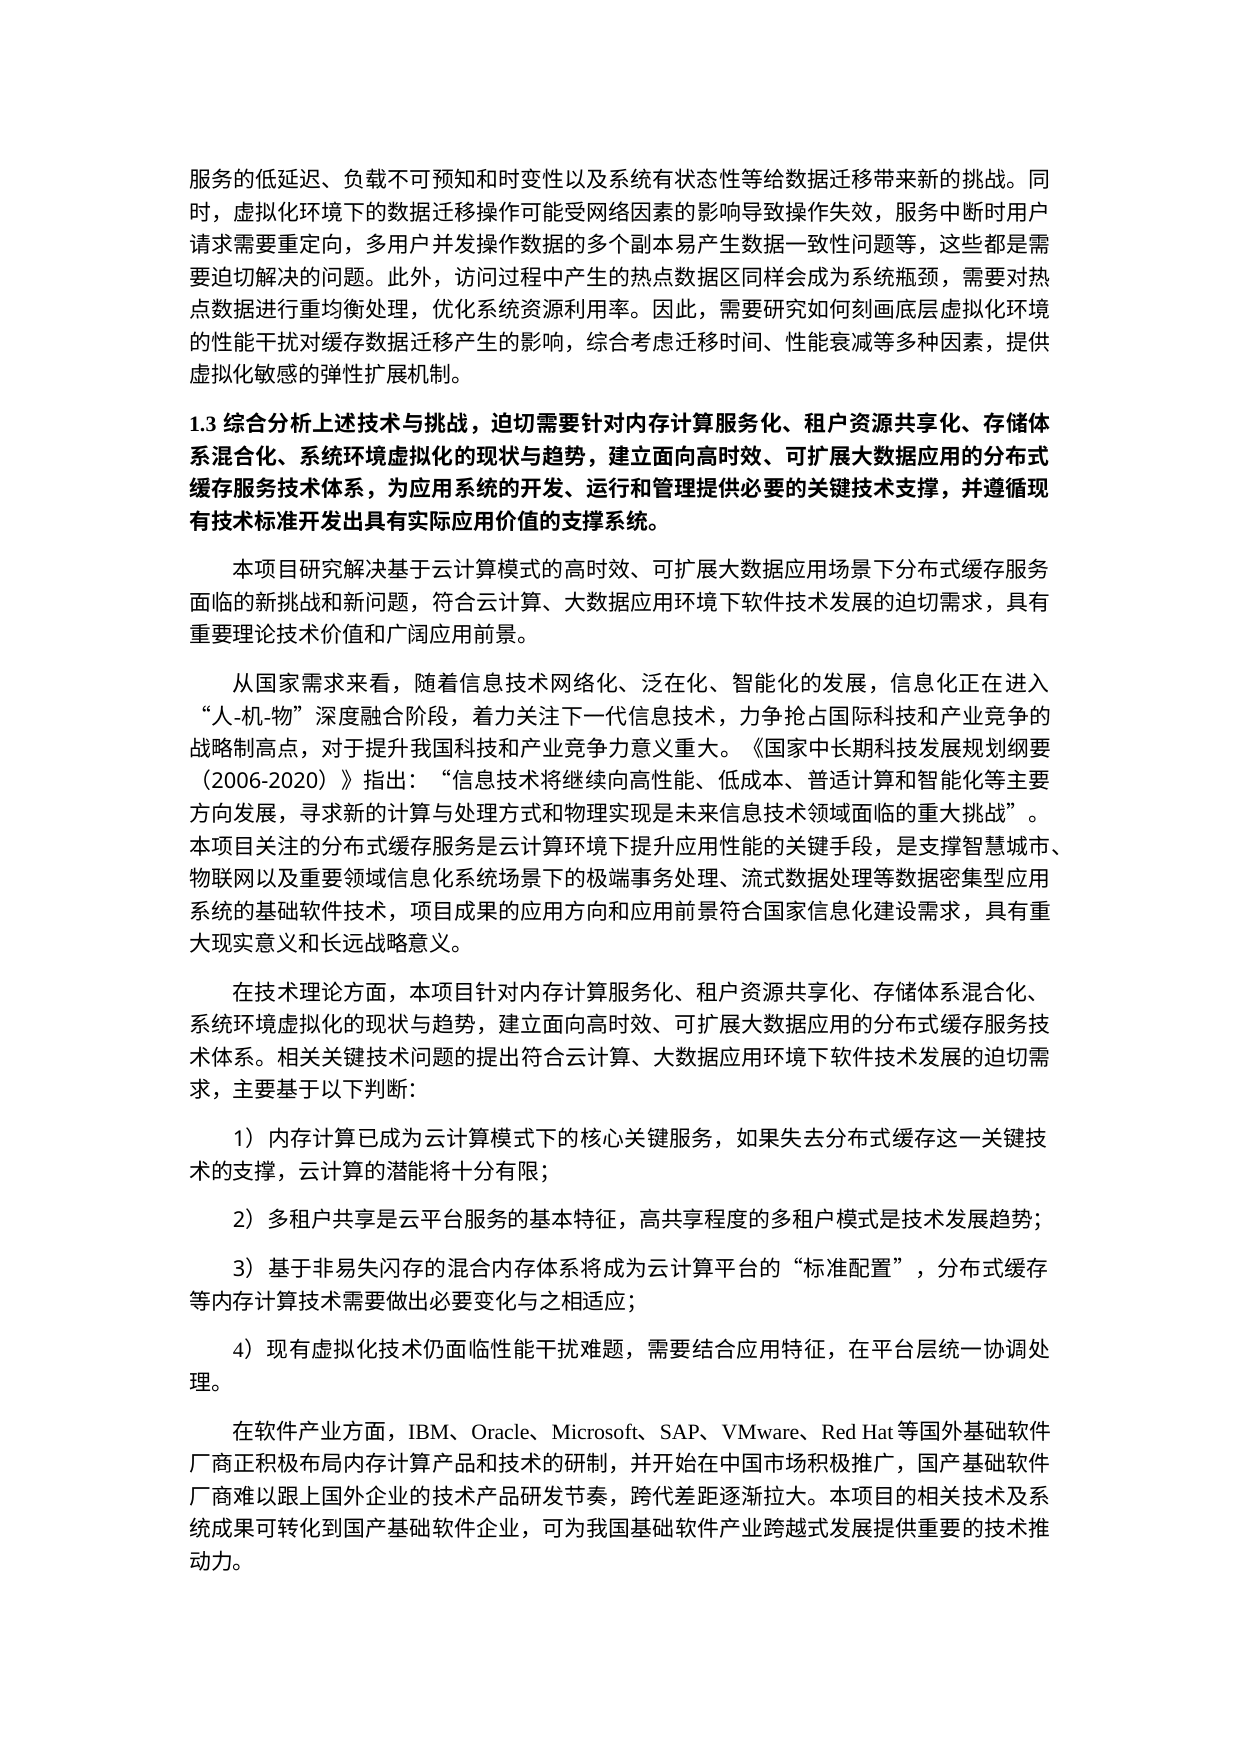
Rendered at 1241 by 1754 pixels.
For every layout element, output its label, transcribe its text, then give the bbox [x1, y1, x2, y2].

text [189, 162, 1051, 389]
text 在技术理论方面，本项目针对内存计算服务化、租户资源共享化、存储体系混合化、系统环境虚拟化的现状与趋势，建立面向高时效、可扩展大数据应用的分布式缓存服务技术体系。相关关键技术问题的提出符合云计算、大数据应用环境下软件技术发展的迫切需求，主要基于以下判断： [189, 974, 1051, 1104]
text 1）内存计算已成为云计算模式下的核心关键服务，如果失去分布式缓存这一关键技术的支撑，云计算的潜能将十分有限； [189, 1121, 1051, 1186]
text 在软件产业方面，IBM、Oracle、Microsoft、SAP、VMware、Red Hat等国外基础软件厂商正积极布局内存计算产品和技术的研制，并开始在中国市场积极推广，国产基础软件厂商难以跟上国外企业的技术产品研发节奏，跨代差距逐渐拉大。本项目的相关技术及系统成果可转化到国产基础软件企业，可为我国基础软件产业跨越式发展提供重要的技术推动力。 [189, 1413, 1051, 1576]
text 4）现有虚拟化技术仍面临性能干扰难题，需要结合应用特征，在平台层统一协调处理。 [189, 1332, 1051, 1397]
text 从国家需求来看，随着信息技术网络化、泛在化、智能化的发展，信息化正在进入“人-机-物”深度融合阶段，着力关注下一代信息技术，力争抢占国际科技和产业竞争的战略制高点，对于提升我国科技和产业竞争力意义重大。《国家中长期科技发展规划纲要（2006-2020）》指出：“信息技术将继续向高性能、低成本、普适计算和智能化等主要方向发展，寻求新的计算与处理方式和物理实现是未来信息技术领域面临的重大挑战”。本项目关注的分布式缓存服务是云计算环境下提升应用性能的关键手段，是支撑智慧城市、物联网以及重要领域信息化系统场景下的极端事务处理、流式数据处理等数据密集型应用系统的基础软件技术，项目成果的应用方向和应用前景符合国家信息化建设需求，具有重大现实意义和长远战略意义。 [189, 666, 1051, 958]
text 1.3 综合分析上述技术与挑战，迫切需要针对内存计算服务化、租户资源共享化、存储体系混合化、系统环境虚拟化的现状与趋势，建立面向高时效、可扩展大数据应用的分布式缓存服务技术体系，为应用系统的开发、运行和管理提供必要的关键技术支撑，并遵循现有技术标准开发出具有实际应用价值的支撑系统。 [189, 406, 1051, 536]
text 3）基于非易失闪存的混合内存体系将成为云计算平台的“标准配置”，分布式缓存等内存计算技术需要做出必要变化与之相适应； [189, 1251, 1051, 1316]
text 2）多租户共享是云平台服务的基本特征，高共享程度的多租户模式是技术发展趋势； [189, 1202, 1051, 1234]
text 本项目研究解决基于云计算模式的高时效、可扩展大数据应用场景下分布式缓存服务面临的新挑战和新问题，符合云计算、大数据应用环境下软件技术发展的迫切需求，具有重要理论技术价值和广阔应用前景。 [189, 552, 1051, 649]
